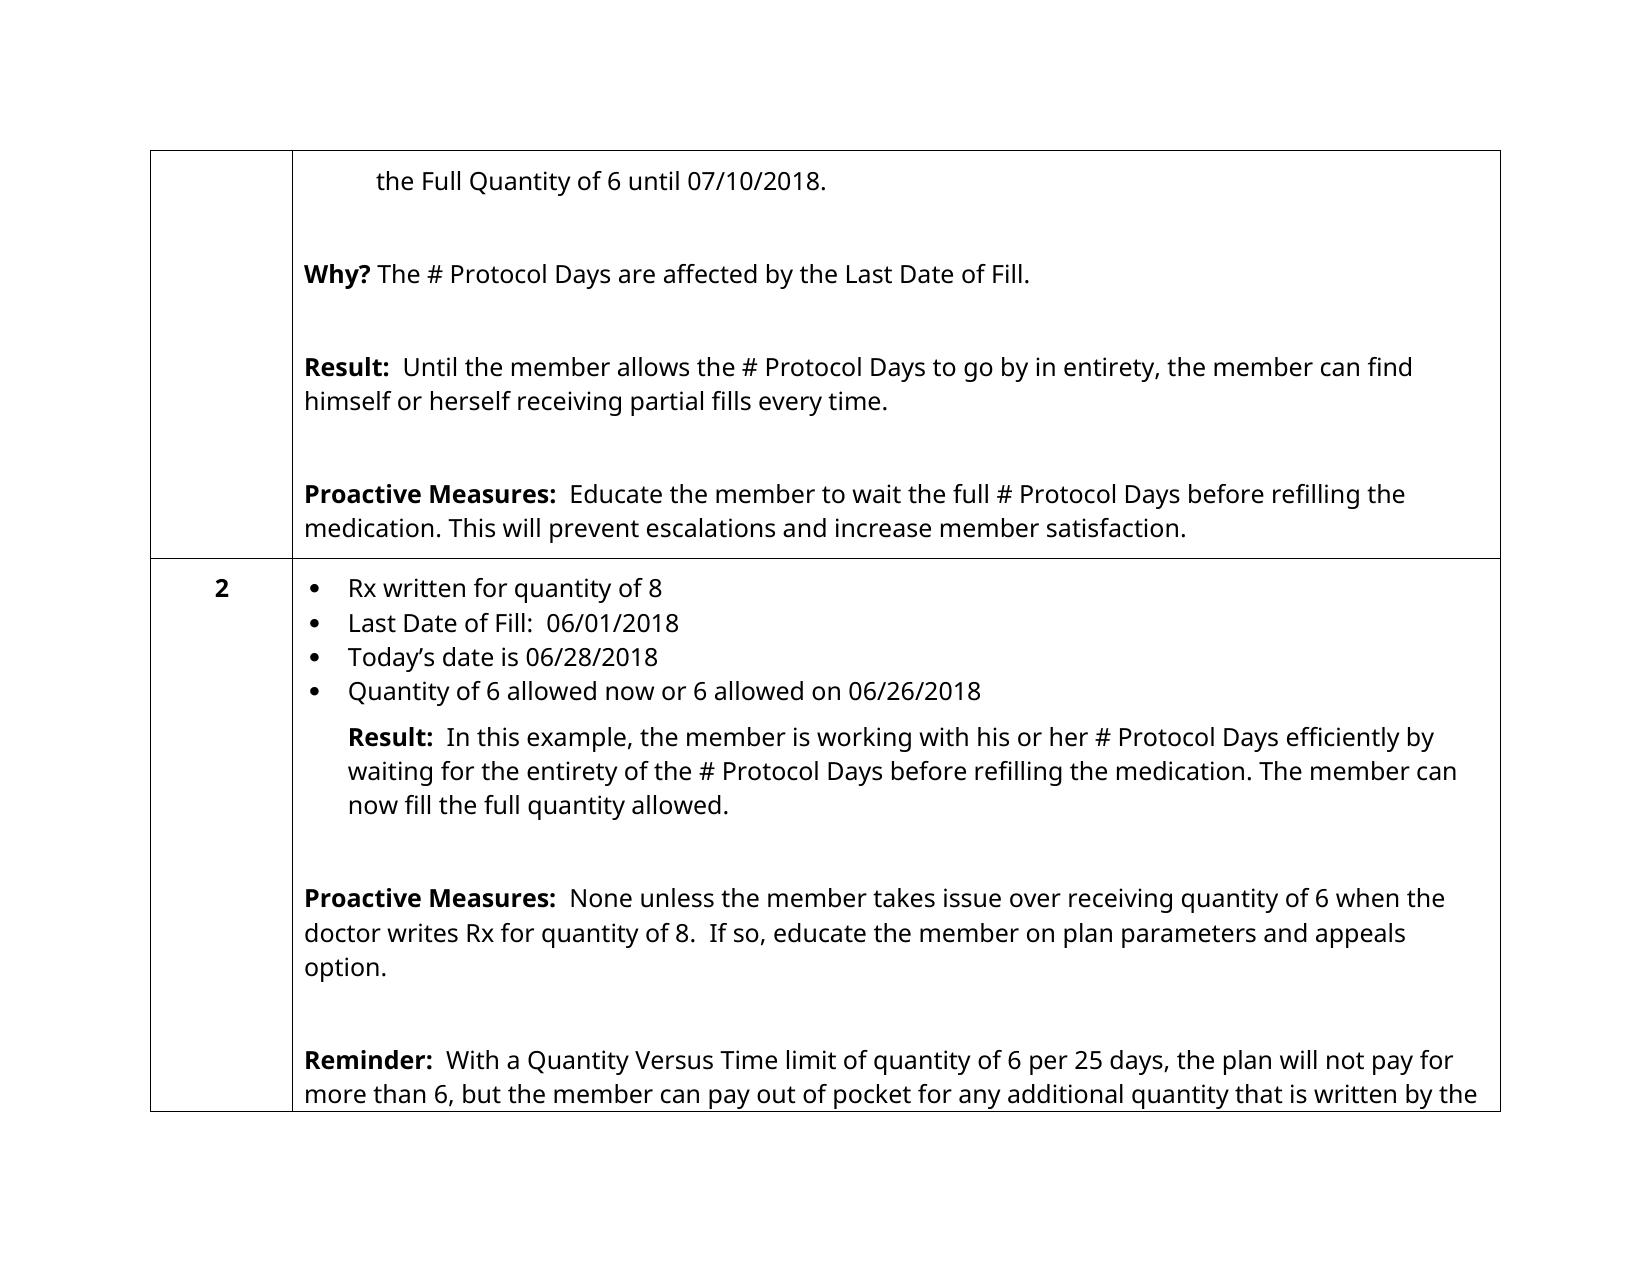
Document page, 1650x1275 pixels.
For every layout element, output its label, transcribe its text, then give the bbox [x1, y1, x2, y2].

table_cell 1 [151, 151, 292, 558]
table_cell 2 [151, 559, 292, 1111]
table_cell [293, 559, 1500, 1111]
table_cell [293, 151, 1500, 558]
